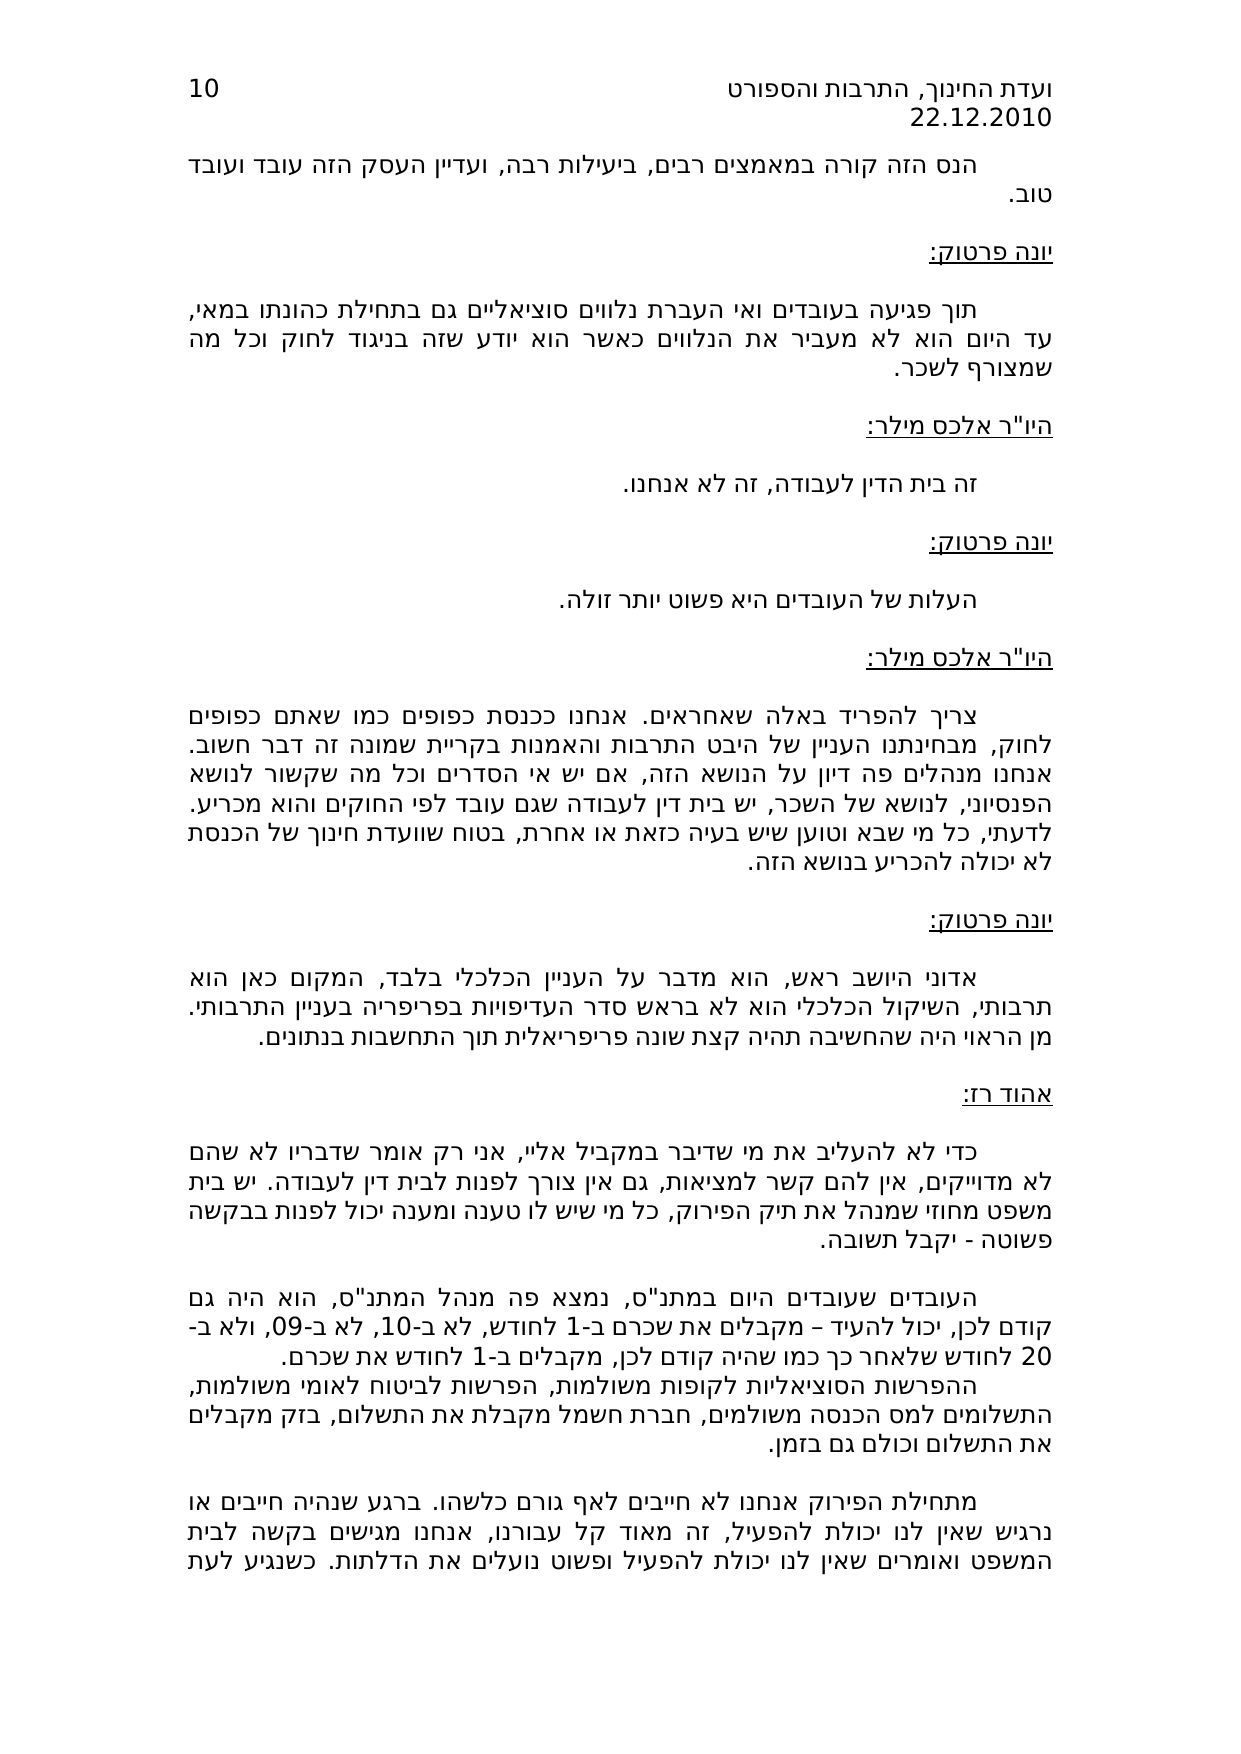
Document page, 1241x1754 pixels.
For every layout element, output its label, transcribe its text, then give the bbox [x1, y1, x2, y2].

text ההפרשות הסוציאליות לקופות משולמות, הפרשות לביטוח לאומי משולמות, התשלומים למס הכנסה משולמים, חברת חשמל מקבלת את התשלום, בזק מקבלים את התשלום וכולם גם בזמן. [187, 1371, 1053, 1459]
text תוך פגיעה בעובדים ואי העברת נלווים סוציאליים גם בתחילת כהונתו במאי, עד היום הוא לא מעביר את הנלווים כאשר הוא יודע שזה בניגוד לחוק וכל מה שמצורף לשכר. [187, 295, 1053, 383]
text אהוד רז: [187, 1080, 1053, 1109]
text יונה פרטוק: [187, 527, 1053, 556]
text יונה פרטוק: [187, 905, 1053, 934]
text העובדים שעובדים היום במתנ"ס, נמצא פה מנהל המתנ"ס, הוא היה גם קודם לכן, יכול להעיד – מקבלים את שכרם ב-1 לחודש, לא ב-10, לא ב-09, ולא ב-20 לחודש שלאחר כך כמו שהיה קודם לכן, מקבלים ב-1 לחודש את שכרם. [187, 1283, 1053, 1371]
text אדוני היושב ראש, הוא מדבר על העניין הכלכלי בלבד, המקום כאן הוא תרבותי, השיקול הכלכלי הוא לא בראש סדר העדיפויות בפריפריה בעניין התרבותי. מן הראוי היה שהחשיבה תהיה קצת שונה פריפריאלית תוך התחשבות בנתונים. [187, 963, 1053, 1051]
text היו"ר אלכס מילר: [187, 643, 1053, 672]
text יונה פרטוק: [187, 237, 1053, 266]
text כדי לא להעליב את מי שדיבר במקביל אליי, אני רק אומר שדבריו לא שהם לא מדוייקים, אין להם קשר למציאות, גם אין צורך לפנות לבית דין לעבודה. יש בית משפט מחוזי שמנהל את תיק הפירוק, כל מי שיש לו טענה ומענה יכול לפנות בבקשה פשוטה - יקבל תשובה. [187, 1138, 1053, 1254]
text הנס הזה קורה במאמצים רבים, ביעילות רבה, ועדיין העסק הזה עובד ועובד טוב. [187, 150, 1053, 208]
text צריך להפריד באלה שאחראים. אנחנו ככנסת כפופים כמו שאתם כפופים לחוק, מבחינתנו העניין של היבט התרבות והאמנות בקריית שמונה זה דבר חשוב. אנחנו מנהלים פה דיון על הנושא הזה, אם יש אי הסדרים וכל מה שקשור לנושא הפנסיוני, לנושא של השכר, יש בית דין לעבודה שגם עובד לפי החוקים והוא מכריע. לדעתי, כל מי שבא וטוען שיש בעיה כזאת או אחרת, בטוח שוועדת חינוך של הכנסת לא יכולה להכריע בנושא הזה. [187, 701, 1053, 877]
text היו"ר אלכס מילר: [187, 411, 1053, 441]
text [187, 1487, 1053, 1575]
text העלות של העובדים היא פשוט יותר זולה. [187, 585, 1053, 614]
text זה בית הדין לעבודה, זה לא אנחנו. [187, 469, 1053, 498]
